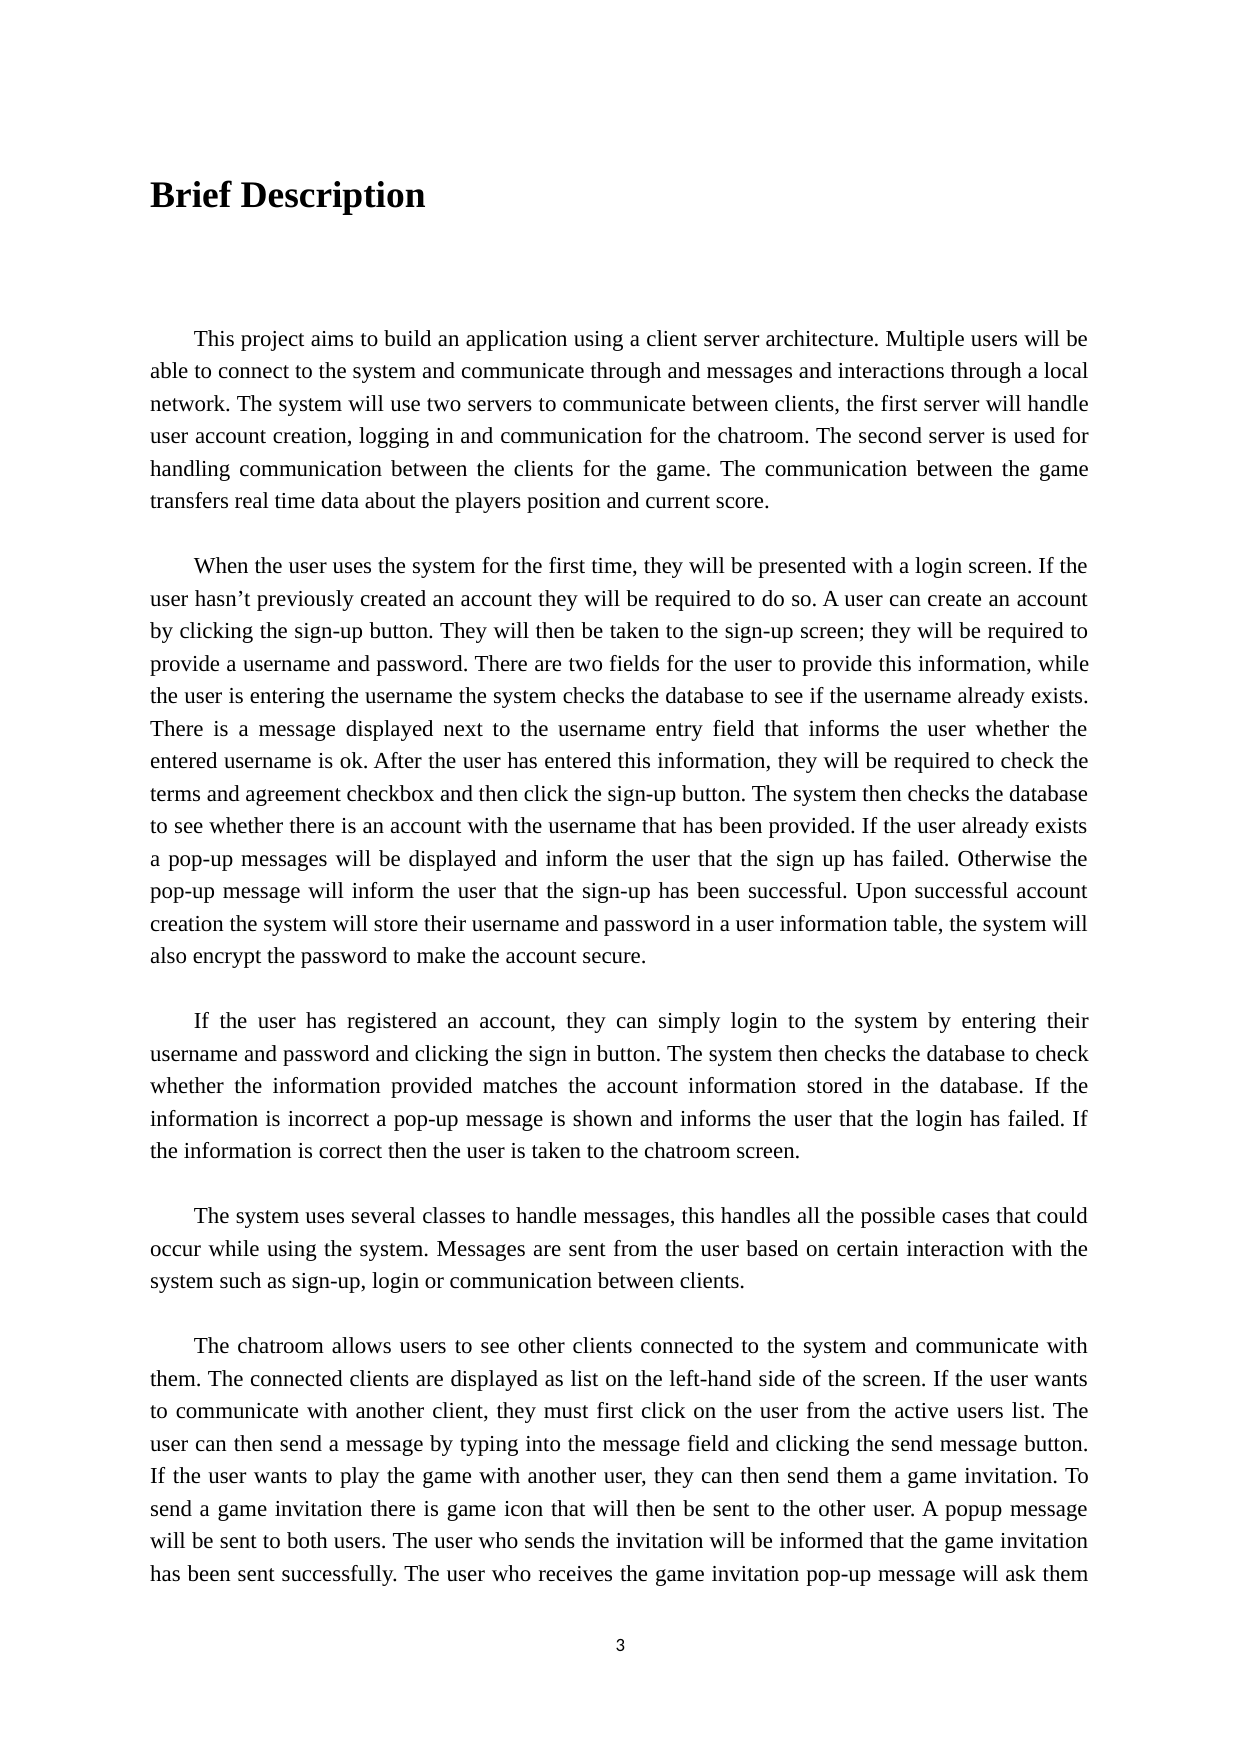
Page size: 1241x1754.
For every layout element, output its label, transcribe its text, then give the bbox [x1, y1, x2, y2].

subtitle Brief Description [150, 162, 1090, 227]
text The system uses several classes to handle messages, this handles all the possible cases that could occur while using the system. Messages are sent from the user based on certain interaction with the system such as sign-up, login or communication between clients. [150, 1199, 1090, 1297]
text When the user uses the system for the first time, they will be presented with a login screen. If the user hasn’t previously created an account they will be required to do so. A user can create an account by clicking the sign-up button. They will then be taken to the sign-up screen; they will be required to provide a username and password. There are two fields for the user to provide this information, while the user is entering the username the system checks the database to see if the username already exists. There is a message displayed next to the username entry field that informs the user whether the entered username is ok. After the user has entered this information, they will be required to check the terms and agreement checkbox and then click the sign-up button. The system then checks the database to see whether there is an account with the username that has been provided. If the user already exists a pop-up messages will be displayed and inform the user that the sign up has failed. Otherwise the pop-up message will inform the user that the sign-up has been successful. Upon successful account creation the system will store their username and password in a user information table, the system will also encrypt the password to make the account secure. [150, 549, 1090, 972]
text This project aims to build an application using a client server architecture. Multiple users will be able to connect to the system and communicate through and messages and interactions through a local network. The system will use two servers to communicate between clients, the first server will handle user account creation, logging in and communication for the chatroom. The second server is used for handling communication between the clients for the game. The communication between the game transfers real time data about the players position and current score. [150, 322, 1090, 517]
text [150, 1329, 1090, 1589]
text If the user has registered an account, they can simply login to the system by entering their username and password and clicking the sign in button. The system then checks the database to check whether the information provided matches the account information stored in the database. If the information is incorrect a pop-up message is shown and informs the user that the login has failed. If the information is correct then the user is taken to the chatroom screen. [150, 1004, 1090, 1167]
